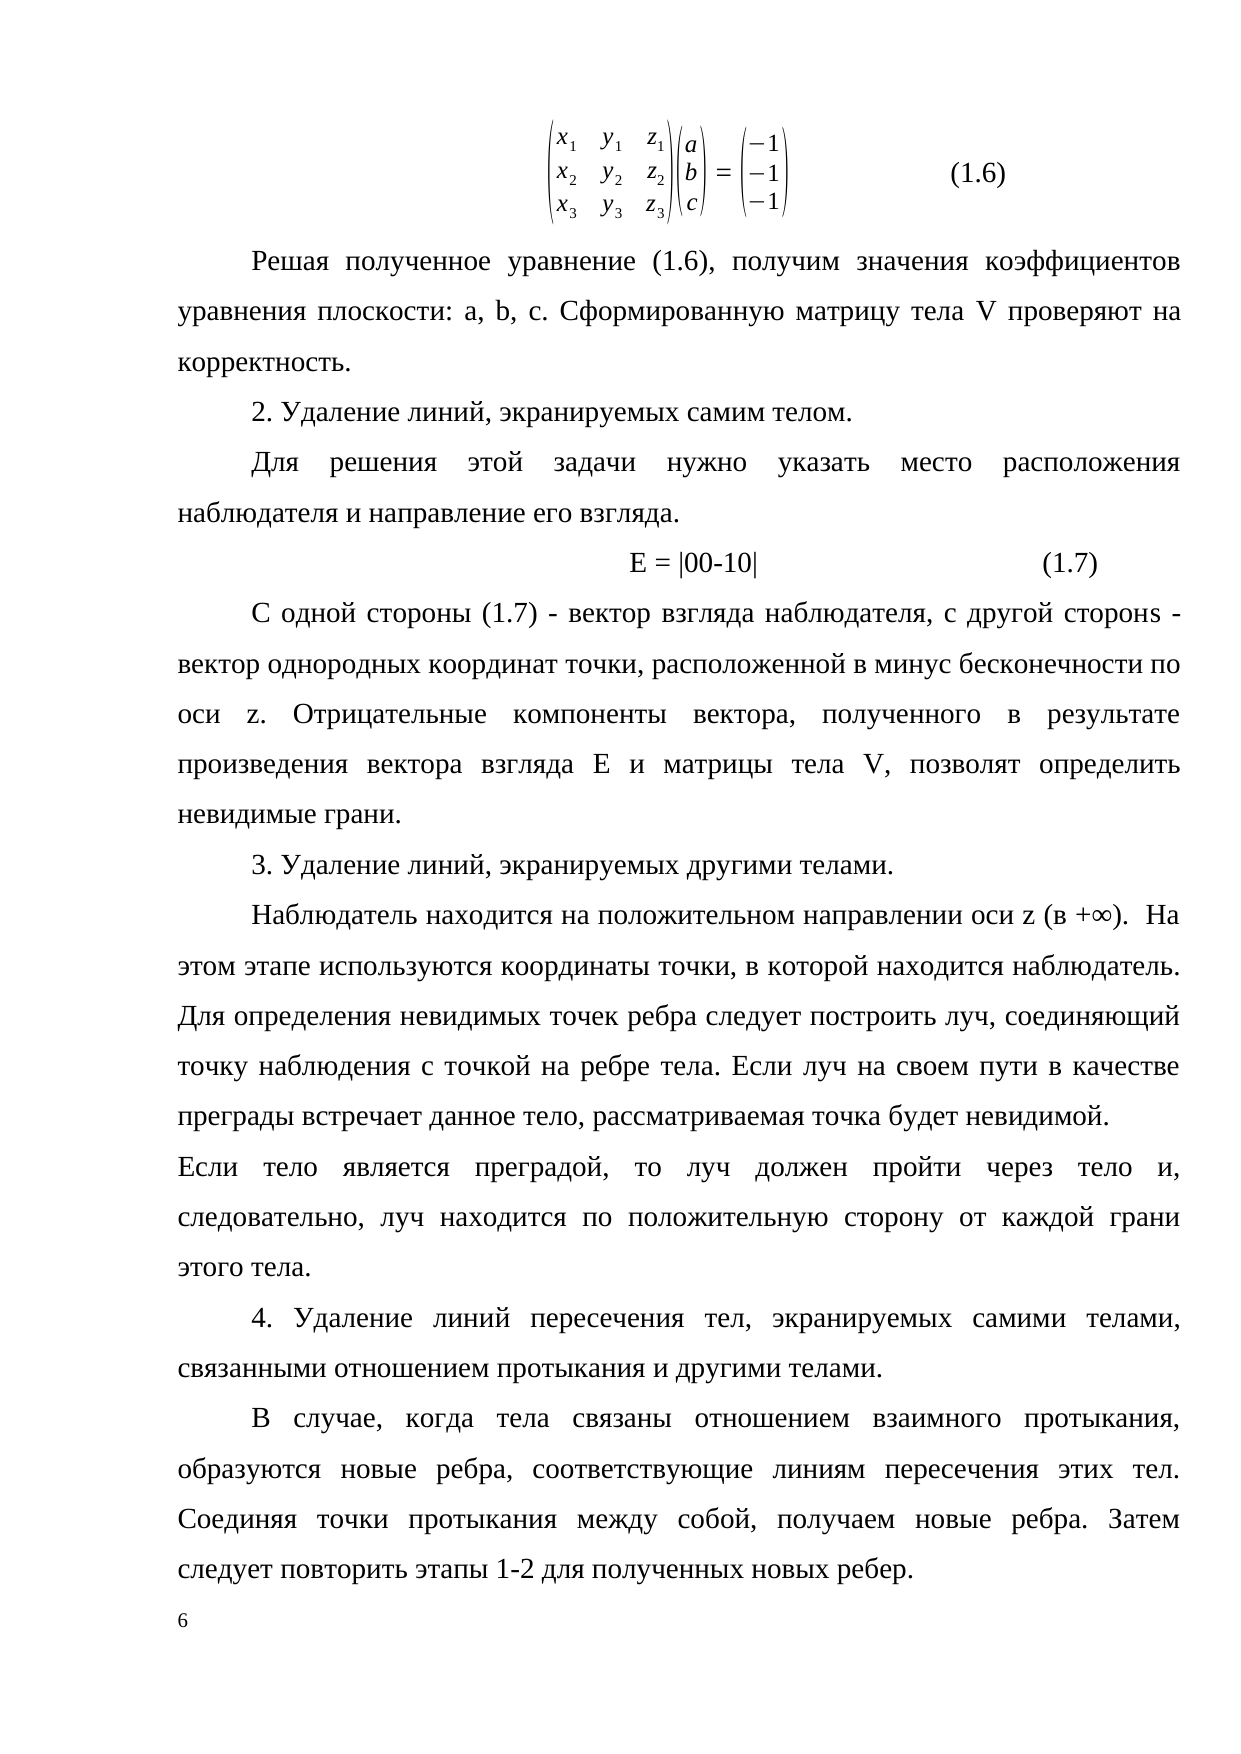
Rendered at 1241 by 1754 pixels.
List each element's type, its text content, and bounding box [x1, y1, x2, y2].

text Решая полученное уравнение (1.6), получим значения коэффициентов уравнения плоскости: a, b, c. Сформированную матрицу тела V проверяют на корректность. [177, 243, 1181, 377]
text 2. Удаление линий, экранируемых самим телом. [177, 394, 1181, 428]
text 3. Удаление линий, экранируемых другими телами. [177, 847, 1181, 881]
text E = |00-10| (1.7) [177, 545, 1181, 579]
text 4. Удаление линий пересечения тел, экранируемых самими телами, связанными отношением протыкания и другими телами. [177, 1300, 1181, 1384]
text В случае, когда тела связаны отношением взаимного протыкания, образуются новые ребра, соответствующие линиям пересечения этих тел. Соединяя точки протыкания между собой, получаем новые ребра. Затем следует повторить этапы 1-2 для полученных новых ребер. [177, 1400, 1181, 1585]
text С одной стороны (1.7) - вектор взгляда наблюдателя, с другой сторонs - вектор однородных координат точки, расположенной в минус бесконечности по оси z. Отрицательные компоненты вектора, полученного в результате произведения вектора взгляда E и матрицы тела V, позволят определить невидимые грани. [177, 595, 1181, 830]
text = (1.6) [177, 118, 1181, 226]
text Для решения этой задачи нужно указать место расположения наблюдателя и направление его взгляда. [177, 444, 1181, 528]
text Если тело является преградой, то луч должен пройти через тело и, следовательно, луч находится по положительную сторону от каждой грани этого тела. [177, 1149, 1181, 1283]
text Наблюдатель находится на положительном направлении оси z (в +∞). На этом этапе используются координаты точки, в которой находится наблюдатель. Для определения невидимых точек ребра следует построить луч, соединяющий точку наблюдения с точкой на ребре тела. Если луч на своем пути в качестве преграды встречает данное тело, рассматриваемая точка будет невидимой. [177, 897, 1181, 1132]
